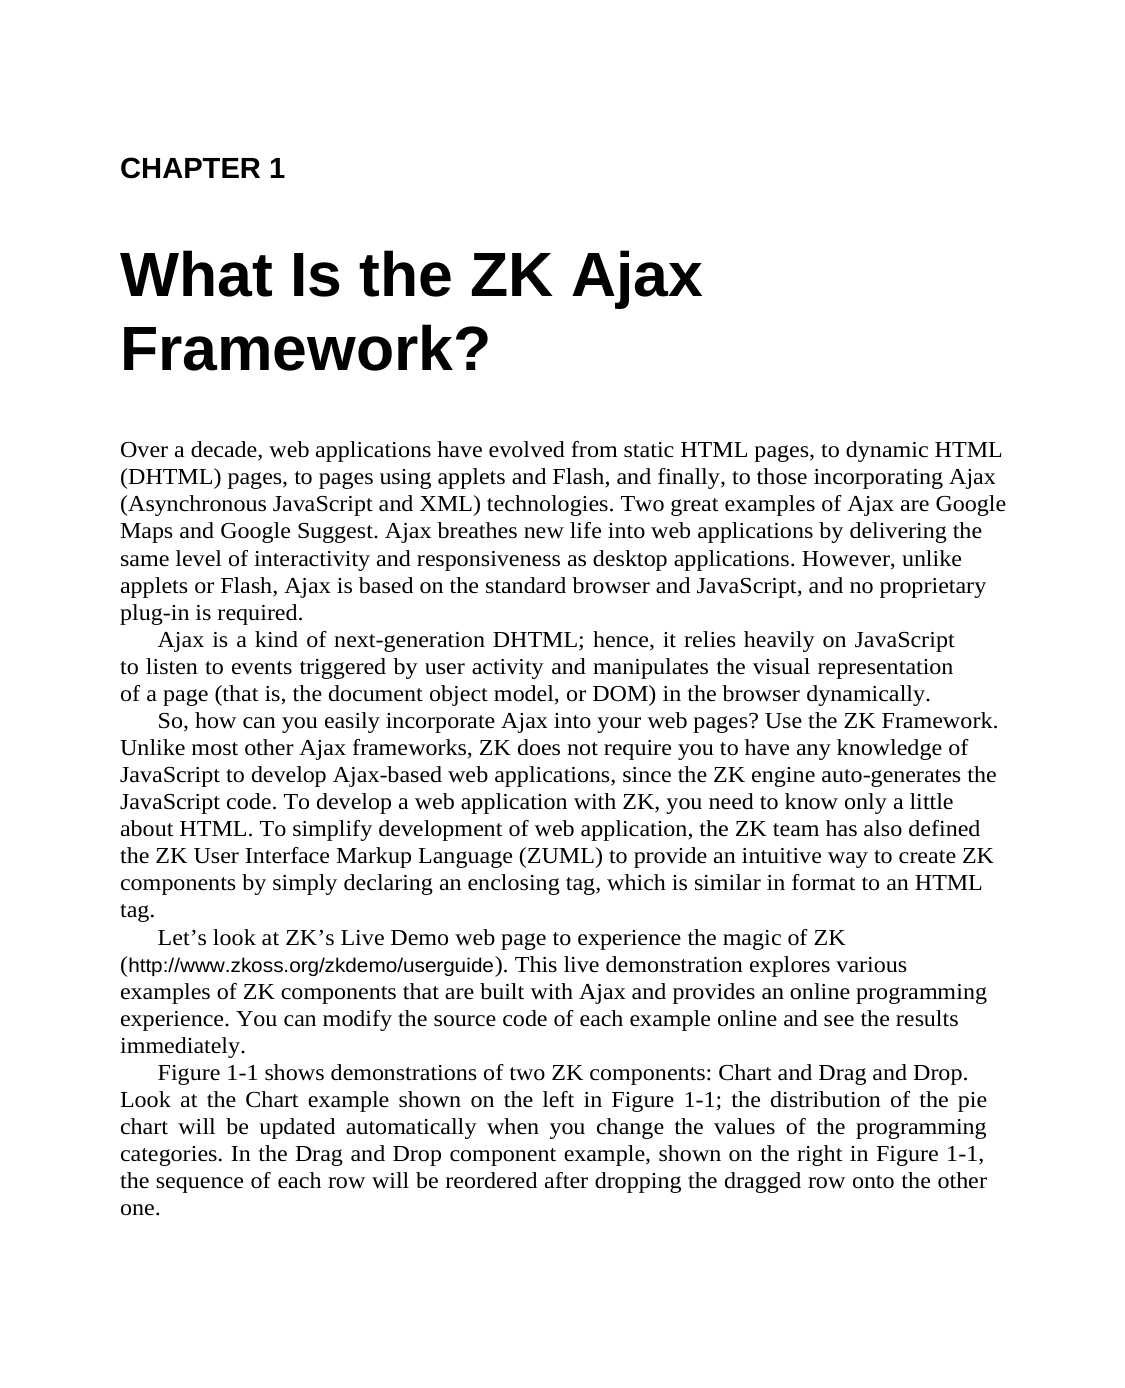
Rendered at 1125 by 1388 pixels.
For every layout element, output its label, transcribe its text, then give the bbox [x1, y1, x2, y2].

text Let’s look at ZK’s Live Demo web page to experience the magic of ZK (http://www.zkoss.org/zkdemo/userguide). This live demonstration explores various examples of ZK components that are built with Ajax and provides an online programming experience. You can modify the source code of each example online and see the results immediately. [120, 924, 993, 1058]
text What Is the ZK Ajax Framework? [120, 237, 1009, 383]
text Unlike most other Ajax frameworks, ZK does not require you to have any knowledge of JavaScript to develop Ajax-based web applications, since the ZK engine auto-generates the JavaScript code. To develop a web application with ZK, you need to know only a little about HTML. To simplify development of web application, the ZK team has also defined the ZK User Interface Markup Language (ZUML) to provide an intuitive way to create ZK components by simply declaring an enclosing tag, which is similar in format to an HTML tag. [120, 734, 1002, 923]
text So, how can you easily incorporate Ajax into your web pages? Use the ZK Framework. [157, 707, 1009, 733]
text Figure 1-1 shows demonstrations of two ZK components: Chart and Drag and Drop. [157, 1059, 1009, 1085]
text CHAPTER 1 [120, 151, 1009, 185]
text Over a decade, web applications have evolved from static HTML pages, to dynamic HTML (DHTML) pages, to pages using applets and Flash, and finally, to those incorporating Ajax (Asynchronous JavaScript and XML) technologies. Two great examples of Ajax are Google Maps and Google Suggest. Ajax breathes new life into web applications by delivering the same level of interactivity and responsiveness as desktop applications. However, unlike applets or Flash, Ajax is based on the standard browser and JavaScript, and no proprietary plug-in is required. [120, 436, 1009, 625]
text Ajax is a kind of next-generation DHTML; hence, it relies heavily on JavaScript to listen to events triggered by user activity and manipulates the visual representation of a page (that is, the document object model, or DOM) in the browser dynamically. [120, 626, 954, 706]
text Look at the Chart example shown on the left in Figure 1-1; the distribution of the pie chart will be updated automatically when you change the values of the programming categories. In the Drag and Drop component example, shown on the right in Figure 1-1, the sequence of each row will be reordered after dropping the dragged row onto the other one. [120, 1086, 987, 1221]
